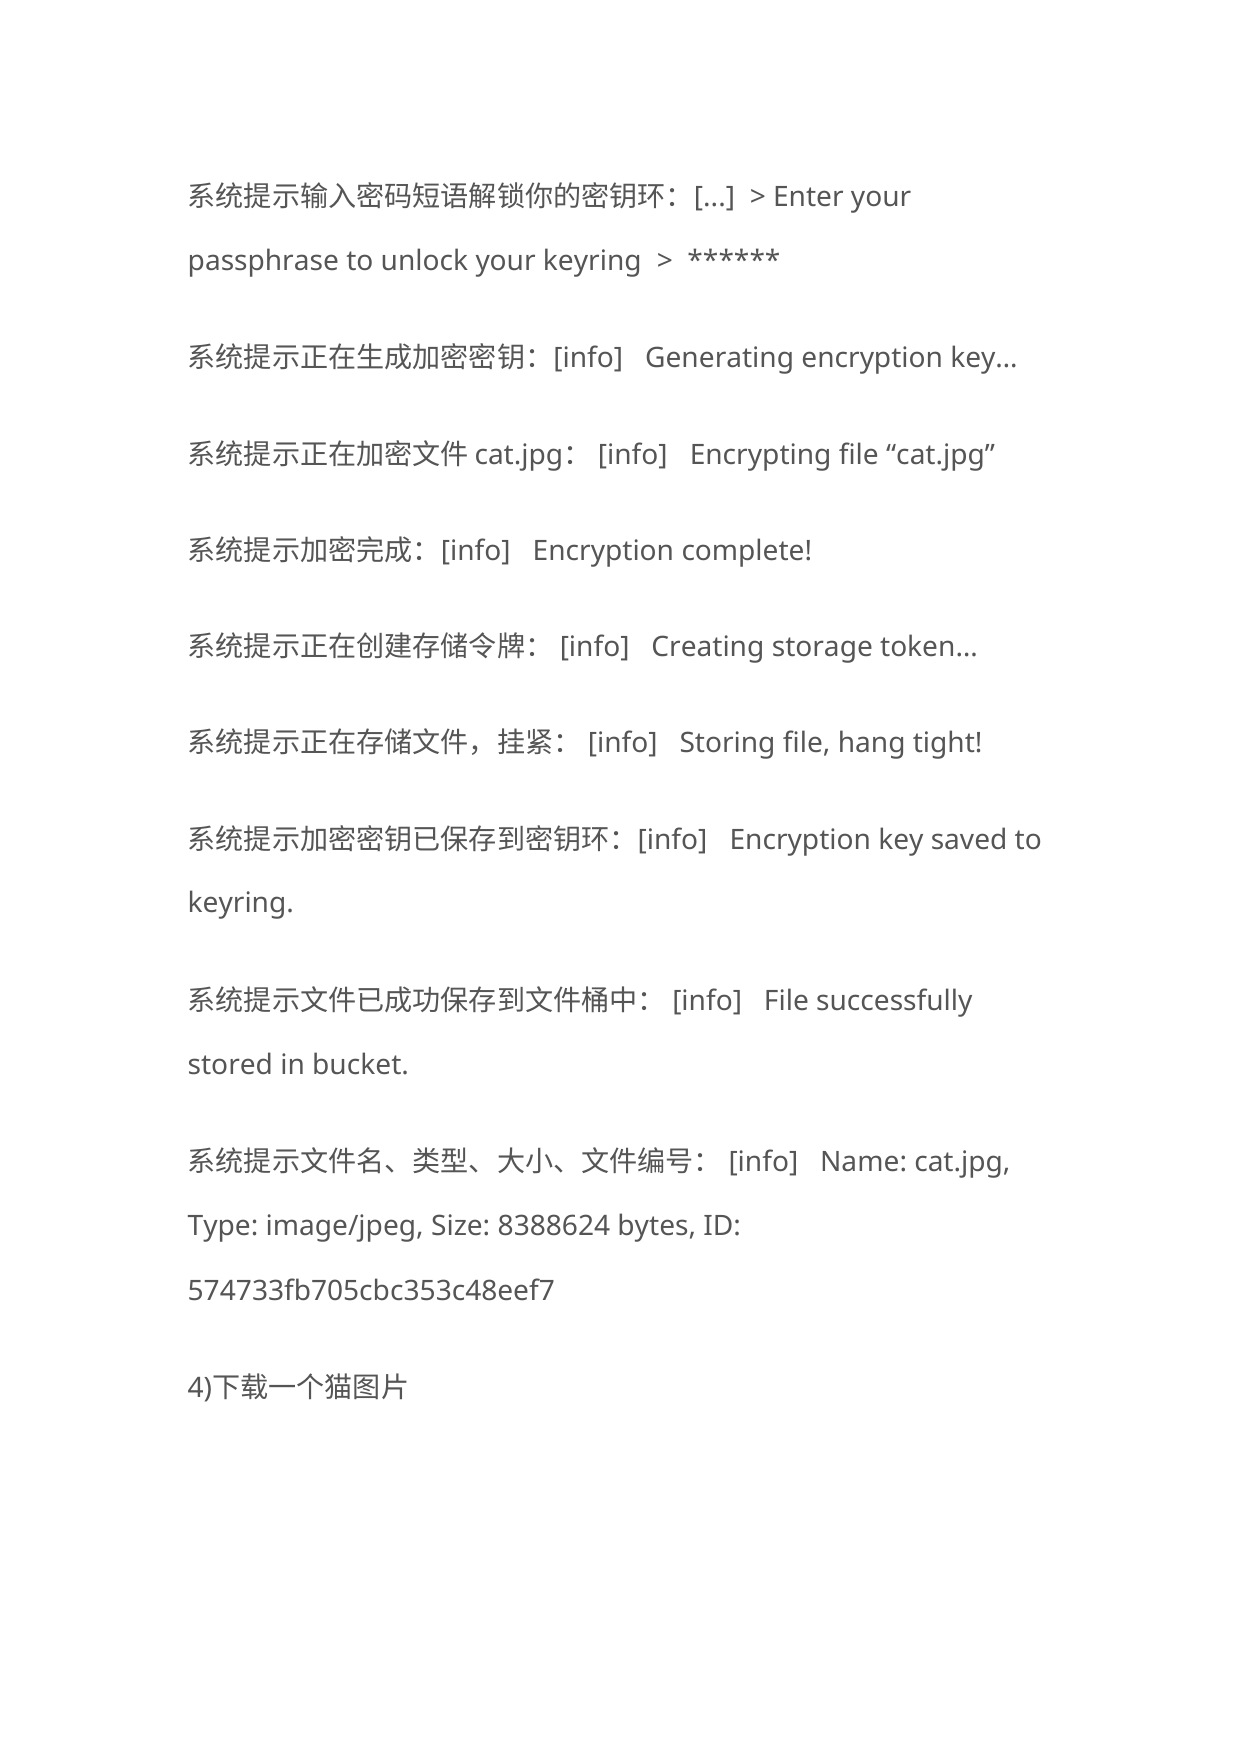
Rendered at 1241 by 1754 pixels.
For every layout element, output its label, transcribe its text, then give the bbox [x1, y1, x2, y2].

text 系统提示正在存储文件，挂紧： [info] Storing file, hang tight! [187, 708, 1053, 773]
text 系统提示正在创建存储令牌： [info] Creating storage token… [187, 612, 1053, 677]
text 系统提示加密密钥已保存到密钥环：[info] Encryption key saved to keyring. [187, 804, 1053, 934]
text 系统提示正在生成加密密钥：[info] Generating encryption key… [187, 323, 1053, 388]
text 系统提示输入密码短语解锁你的密钥环：[...] > Enter your passphrase to unlock your keyring > ****** [187, 162, 1053, 292]
text 4)下载一个猫图片 [187, 1353, 1053, 1418]
text 系统提示加密完成：[info] Encryption complete! [187, 516, 1053, 581]
text 系统提示文件名、类型、大小、文件编号： [info] Name: cat.jpg, Type: image/jpeg, Size: 8388624 bytes, ID: 574733fb705cbc353c48eef7 [187, 1127, 1053, 1322]
text 系统提示正在加密文件cat.jpg： [info] Encrypting file “cat.jpg” [187, 419, 1053, 484]
text 系统提示文件已成功保存到文件桶中： [info] File successfully stored in bucket. [187, 966, 1053, 1096]
